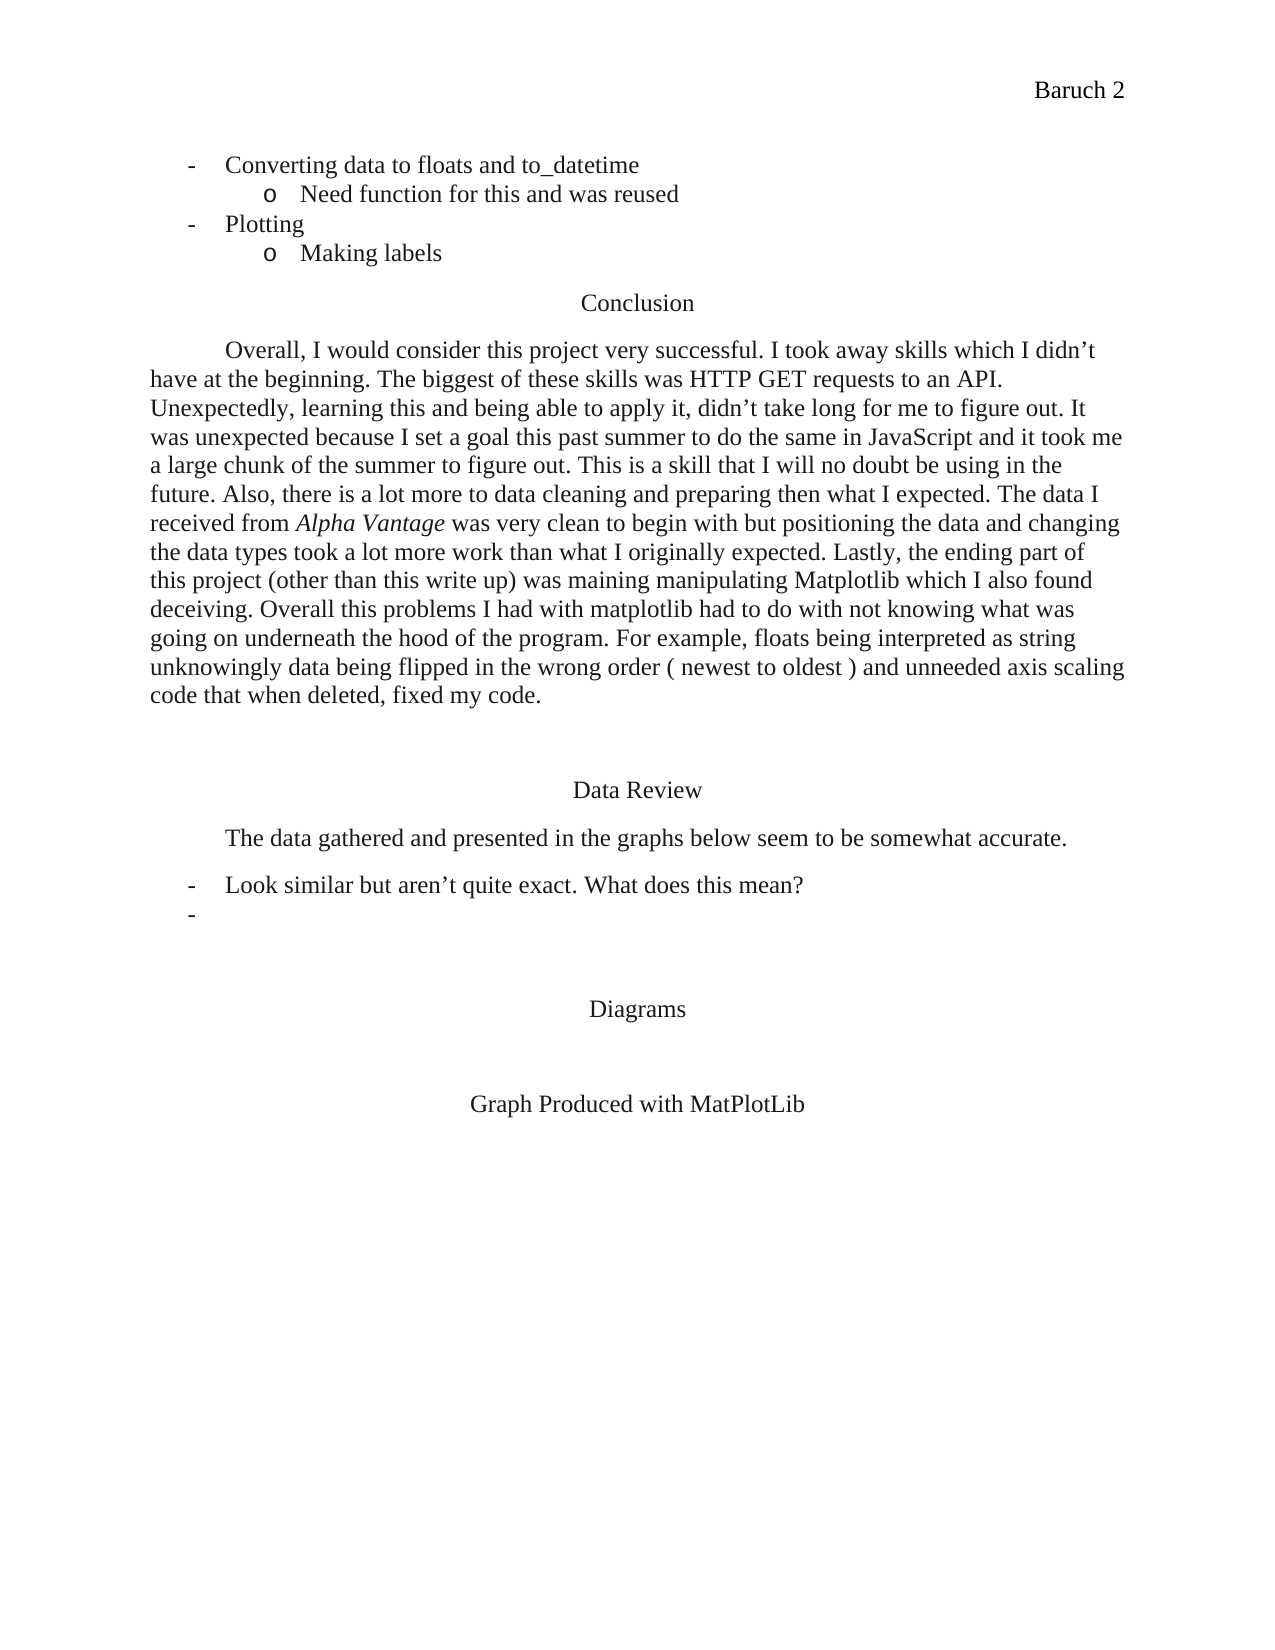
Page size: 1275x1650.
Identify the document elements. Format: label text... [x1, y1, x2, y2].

text Data Review [150, 775, 1125, 804]
list Need function for this and was reused [262, 179, 1125, 209]
list Converting data to floats and to_datetime [187, 150, 1125, 179]
text Conclusion [150, 288, 1125, 317]
text Overall, I would consider this project very successful. I took away skills which I didn’t have at the beginning. The biggest of these skills was HTTP GET requests to an API. Unexpectedly, learning this and being able to apply it, didn’t take long for me to figure out. It was unexpected because I set a goal this past summer to do the same in JavaScript and it took me a large chunk of the summer to figure out. This is a skill that I will no doubt be using in the future. Also, there is a lot more to data cleaning and preparing then what I expected. The data I received from Alpha Vantage was very clean to begin with but positioning the data and changing the data types took a lot more work than what I originally expected. Lastly, the ending part of this project (other than this write up) was maining manipulating Matplotlib which I also found deceiving. Overall this problems I had with matplotlib had to do with not knowing what was going on underneath the hood of the program. For example, floats being interpreted as string unknowingly data being flipped in the wrong order ( newest to oldest ) and unneeded axis scaling code that when deleted, fixed my code. [150, 335, 1125, 709]
text The data gathered and presented in the graphs below seem to be somewhat accurate. [150, 823, 1125, 852]
list Making labels [262, 238, 1125, 269]
list Plotting [187, 209, 1125, 238]
text Diagrams [150, 994, 1125, 1023]
list Look similar but aren’t quite exact. What does this mean? [187, 870, 1125, 899]
text Graph Produced with MatPlotLib [150, 1089, 1125, 1118]
